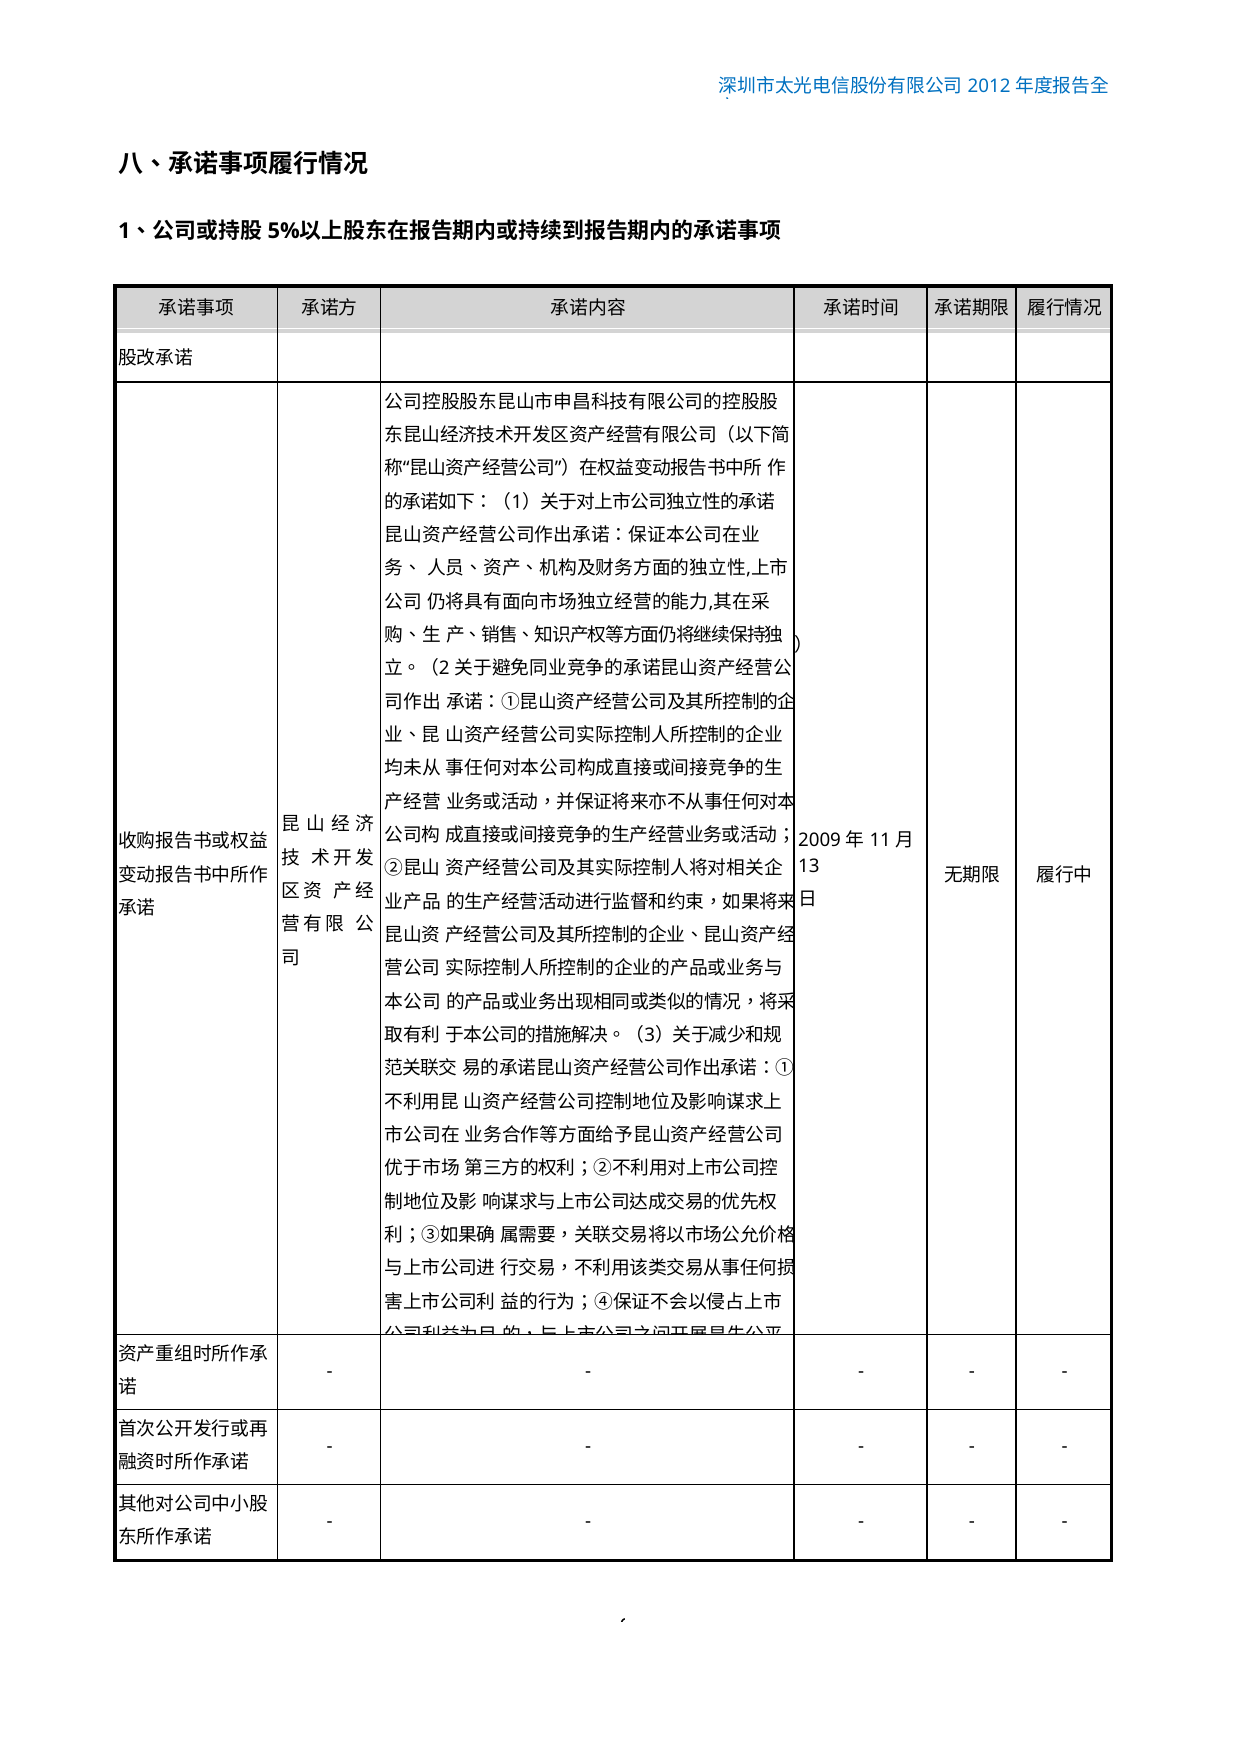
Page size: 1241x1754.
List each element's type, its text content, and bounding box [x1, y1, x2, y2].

table_cell - [381, 1335, 793, 1408]
table_cell 收购报告书或权益 变动报告书中所作 承诺 [117, 383, 277, 1334]
table_cell [1017, 333, 1110, 381]
table_header 履行情况 [1017, 288, 1110, 328]
table_cell - [795, 1410, 926, 1483]
table_cell 公司控股股东昆山市申昌科技有限公司的控股股 东昆山经济技术开发区资产经营有限公司（以下简 称“昆山资产经营公司”）在权益变动报告书中所 作的承诺如下：（1）关于对上市公司独立性的承诺 昆山资产经营公司作出承诺：保证本公司在业务、 人员、资产、机构及财务方面的独立性,上市公司 仍将具有面向市场独立经营的能力,其在采购、生 产、销售、知识产权等方面仍将继续保持独立。（2 关于避免同业竞争的承诺昆山资产经营公司作出 承诺：①昆山资产经营公司及其所控制的企业、昆 山资产经营公司实际控制人所控制的企业均未从 事任何对本公司构成直接或间接竞争的生产经营 业务或活动，并保证将来亦不从事任何对本公司构 成直接或间接竞争的生产经营业务或活动；②昆山 资产经营公司及其实际控制人将对相关企业产品 的生产经营活动进行监督和约束，如果将来昆山资 产经营公司及其所控制的企业、昆山资产经营公司 实际控制人所控制的企业的产品或业务与本公司 的产品或业务出现相同或类似的情况，将采取有利 于本公司的措施解决。（3）关于减少和规范关联交 易的承诺昆山资产经营公司作出承诺：①不利用昆 山资产经营公司控制地位及影响谋求上市公司在 业务合作等方面给予昆山资产经营公司优于市场 第三方的权利；②不利用对上市公司控制地位及影 响谋求与上市公司达成交易的优先权利；③如果确 属需要，关联交易将以市场公允价格与上市公司进 行交易，不利用该类交易从事任何损害上市公司利 益的行为；④保证不会以侵占上市公司利益为目 的，与上市公司之间开展显失公平的关联交易。 [381, 383, 793, 1334]
table_cell [278, 333, 380, 381]
table_cell [928, 333, 1015, 381]
table_cell - [1017, 1410, 1110, 1483]
table_cell 昆山经济技 术开发区资 产经营有限 公司 [278, 383, 380, 1334]
table_cell 股改承诺 [117, 333, 277, 381]
table_header 承诺期限 [928, 288, 1015, 328]
table_cell [795, 333, 926, 381]
subtitle 1、公司或持股 5%以上股东在报告期内或持续到报告期内的承诺事项 [118, 215, 1138, 245]
table_header 承诺内容 [381, 288, 793, 328]
table_cell [381, 333, 793, 381]
table_cell - [928, 1335, 1015, 1408]
table_cell - [381, 1485, 793, 1559]
table_cell 2009 年 11 月 13 日 [795, 383, 926, 1334]
table_cell 资产重组时所作承 诺 [117, 1335, 277, 1408]
table_cell - [928, 1485, 1015, 1559]
table_cell - [1017, 1485, 1110, 1559]
table_cell - [278, 1410, 380, 1483]
table_cell - [795, 1485, 926, 1559]
table_header 承诺时间 [795, 288, 926, 328]
table_cell 首次公开发行或再 融资时所作承诺 [117, 1410, 277, 1483]
table_cell 其他对公司中小股 东所作承诺 [117, 1485, 277, 1559]
table_header 承诺事项 [117, 288, 277, 328]
table_cell - [928, 1410, 1015, 1483]
table_cell - [278, 1335, 380, 1408]
table_cell 履行中 [1017, 383, 1110, 1334]
text 八、承诺事项履行情况 [118, 146, 1138, 180]
table_cell - [795, 1335, 926, 1408]
table_cell - [1017, 1335, 1110, 1408]
table_cell - [278, 1485, 380, 1559]
table_cell 无期限 [928, 383, 1015, 1334]
table_cell - [381, 1410, 793, 1483]
table_header 承诺方 [278, 288, 380, 328]
